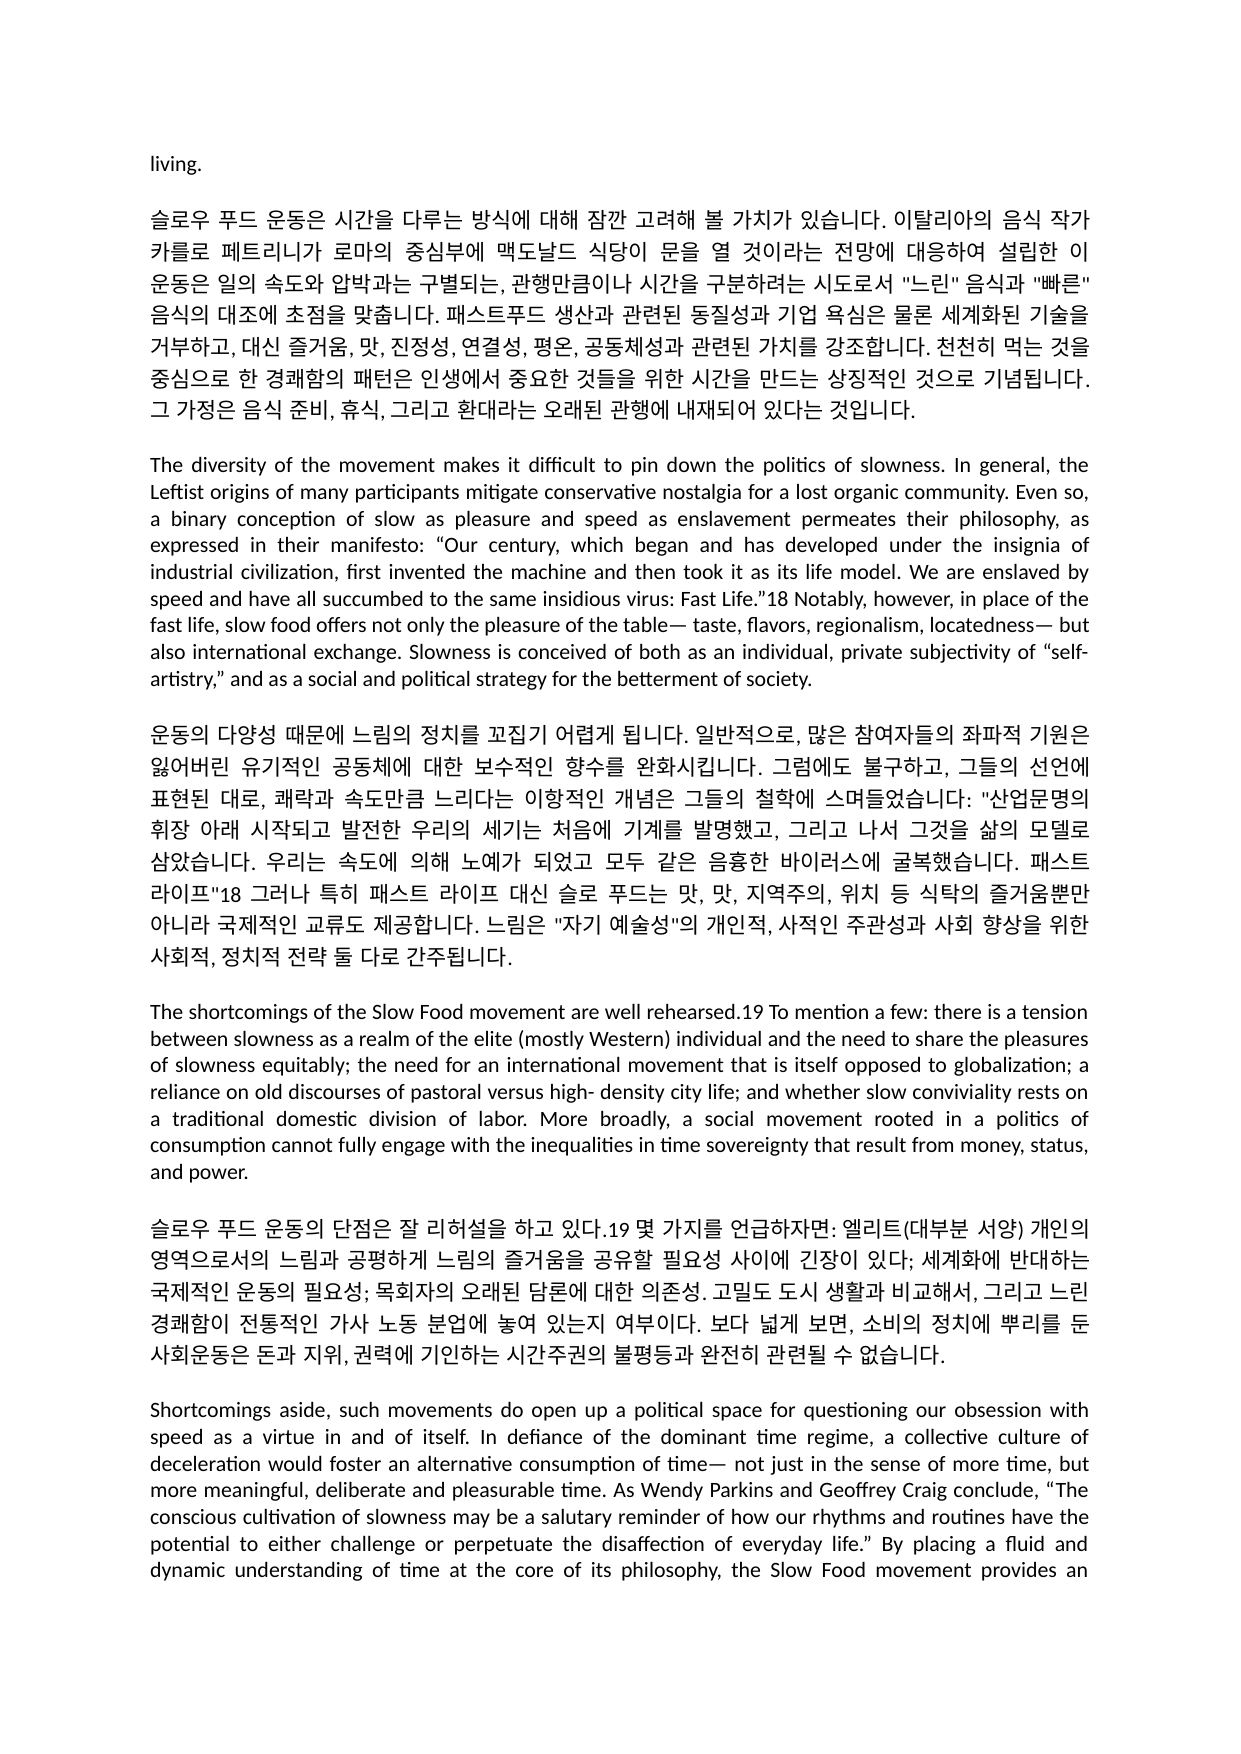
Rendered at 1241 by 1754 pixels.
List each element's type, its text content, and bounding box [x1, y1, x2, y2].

text The shortcomings of the Slow Food movement are well rehearsed.19 To mention a few: there is a tension between slowness as a realm of the elite (mostly Western) individual and the need to share the pleasures of slowness equitably; the need for an international movement that is itself opposed to globalization; a reliance on old discourses of pastoral versus high- density city life; and whether slow conviviality rests on a traditional domestic division of labor. More broadly, a social movement rooted in a politics of consumption cannot fully engage with the inequalities in time sovereignty that result from money, status, and power. [150, 998, 1090, 1185]
text 슬로우 푸드 운동의 단점은 잘 리허설을 하고 있다.19 몇 가지를 언급하자면: 엘리트(대부분 서양) 개인의 영역으로서의 느림과 공평하게 느림의 즐거움을 공유할 필요성 사이에 긴장이 있다; 세계화에 반대하는 국제적인 운동의 필요성; 목회자의 오래된 담론에 대한 의존성. 고밀도 도시 생활과 비교해서, 그리고 느린 경쾌함이 전통적인 가사 노동 분업에 놓여 있는지 여부이다. 보다 넓게 보면, 소비의 정치에 뿌리를 둔 사회운동은 돈과 지위, 권력에 기인하는 시간주권의 불평등과 완전히 관련될 수 없습니다. [150, 1212, 1090, 1370]
text 슬로우 푸드 운동은 시간을 다루는 방식에 대해 잠깐 고려해 볼 가치가 있습니다. 이탈리아의 음식 작가 카를로 페트리니가 로마의 중심부에 맥도날드 식당이 문을 열 것이라는 전망에 대응하여 설립한 이 운동은 일의 속도와 압박과는 구별되는, 관행만큼이나 시간을 구분하려는 시도로서 "느린" 음식과 "빠른" 음식의 대조에 초점을 맞춥니다. 패스트푸드 생산과 관련된 동질성과 기업 욕심은 물론 세계화된 기술을 거부하고, 대신 즐거움, 맛, 진정성, 연결성, 평온, 공동체성과 관련된 가치를 강조합니다. 천천히 먹는 것을 중심으로 한 경쾌함의 패턴은 인생에서 중요한 것들을 위한 시간을 만드는 상징적인 것으로 기념됩니다. 그 가정은 음식 준비, 휴식, 그리고 환대라는 오래된 관행에 내재되어 있다는 것입니다. [150, 203, 1090, 425]
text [150, 1397, 1090, 1583]
text The diversity of the movement makes it difficult to pin down the politics of slowness. In general, the Leftist origins of many participants mitigate conservative nostalgia for a lost organic community. Even so, a binary conception of slow as pleasure and speed as enslavement permeates their philosophy, as expressed in their manifesto: “Our century, which began and has developed under the insignia of industrial civilization, first invented the machine and then took it as its life model. We are enslaved by speed and have all succumbed to the same insidious virus: Fast Life.”18 Notably, however, in place of the fast life, slow food offers not only the pleasure of the table— taste, flavors, regionalism, locatedness— but also international exchange. Slowness is conceived of both as an individual, private subjectivity of “self- artistry,” and as a social and political strategy for the betterment of society. [150, 452, 1090, 692]
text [150, 150, 1090, 177]
text 운동의 다양성 때문에 느림의 정치를 꼬집기 어렵게 됩니다. 일반적으로, 많은 참여자들의 좌파적 기원은 잃어버린 유기적인 공동체에 대한 보수적인 향수를 완화시킵니다. 그럼에도 불구하고, 그들의 선언에 표현된 대로, 쾌락과 속도만큼 느리다는 이항적인 개념은 그들의 철학에 스며들었습니다: "산업문명의 휘장 아래 시작되고 발전한 우리의 세기는 처음에 기계를 발명했고, 그리고 나서 그것을 삶의 모델로 삼았습니다. 우리는 속도에 의해 노예가 되었고 모두 같은 음흉한 바이러스에 굴복했습니다. 패스트 라이프"18 그러나 특히 패스트 라이프 대신 슬로 푸드는 맛, 맛, 지역주의, 위치 등 식탁의 즐거움뿐만 아니라 국제적인 교류도 제공합니다. 느림은 "자기 예술성"의 개인적, 사적인 주관성과 사회 향상을 위한 사회적, 정치적 전략 둘 다로 간주됩니다. [150, 718, 1090, 972]
